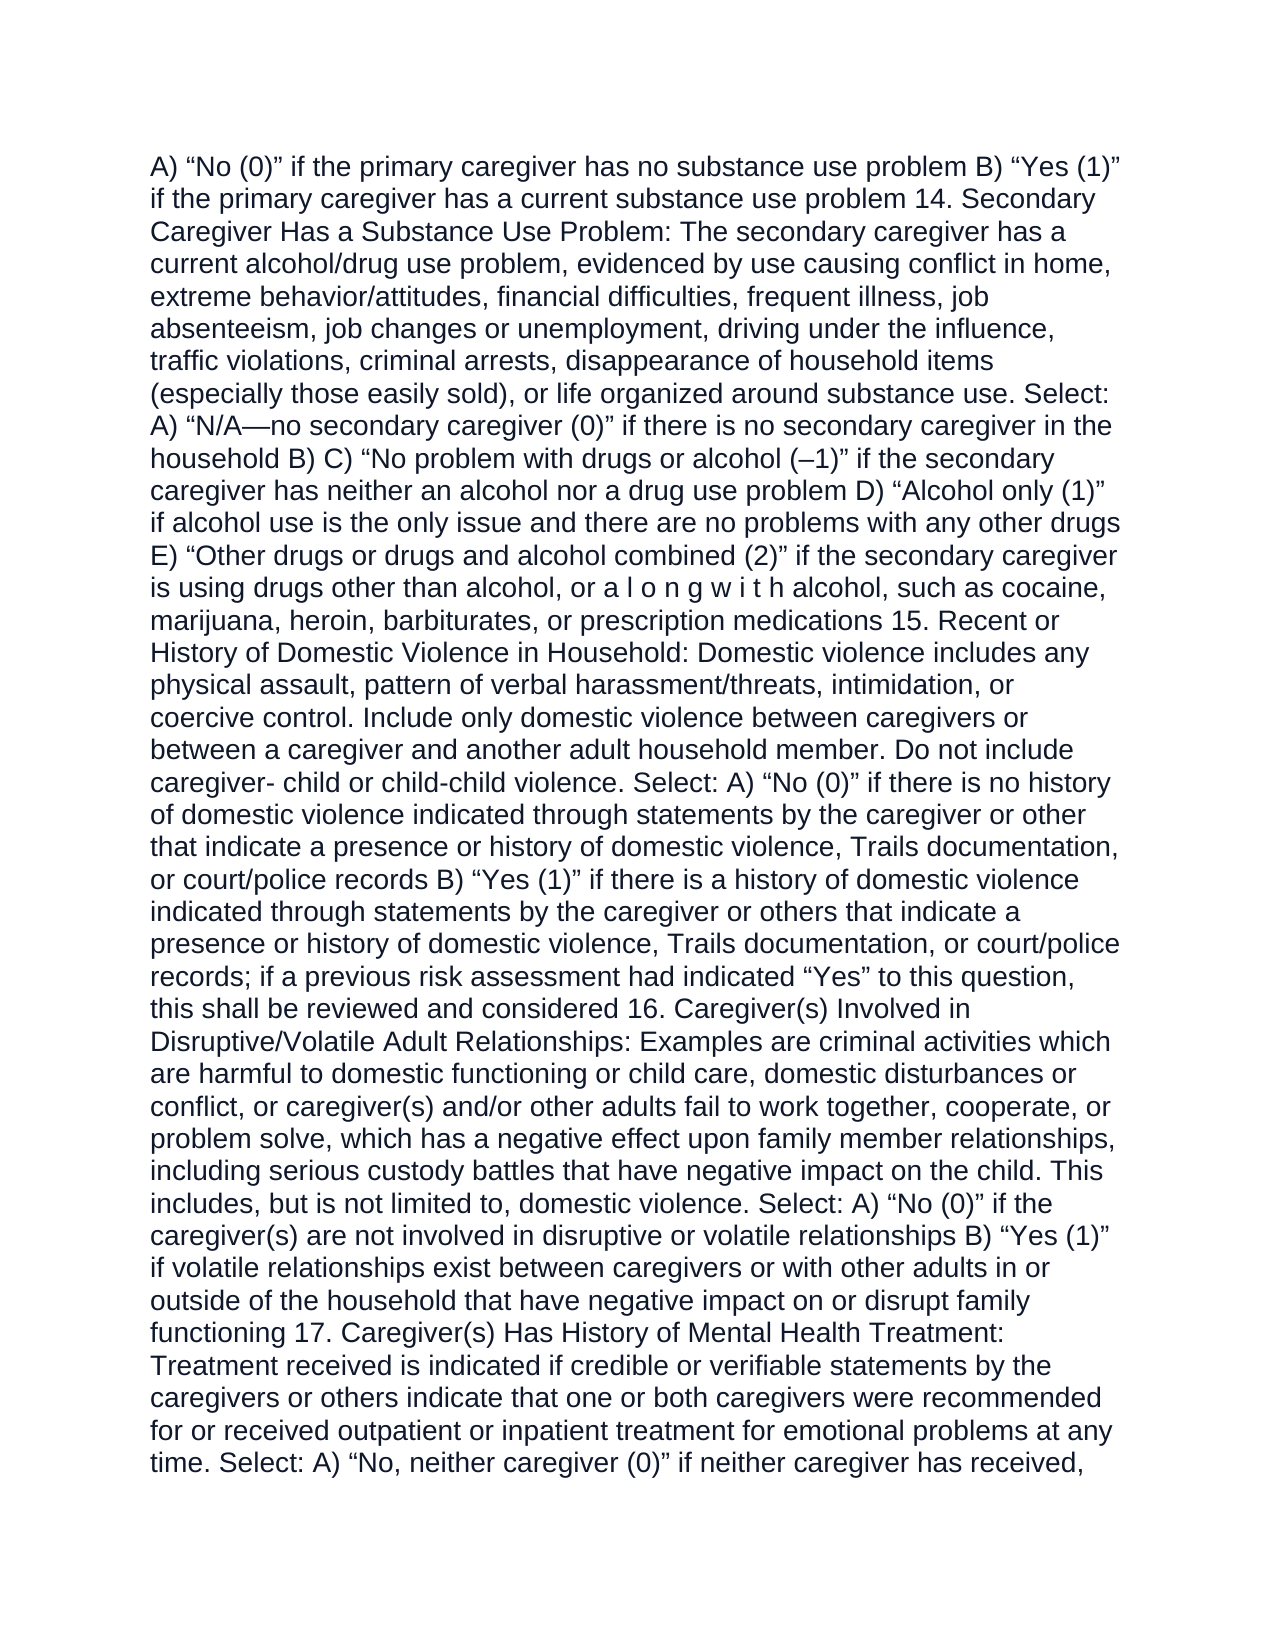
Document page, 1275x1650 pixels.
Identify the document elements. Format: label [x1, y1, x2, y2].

text [150, 150, 1125, 1478]
